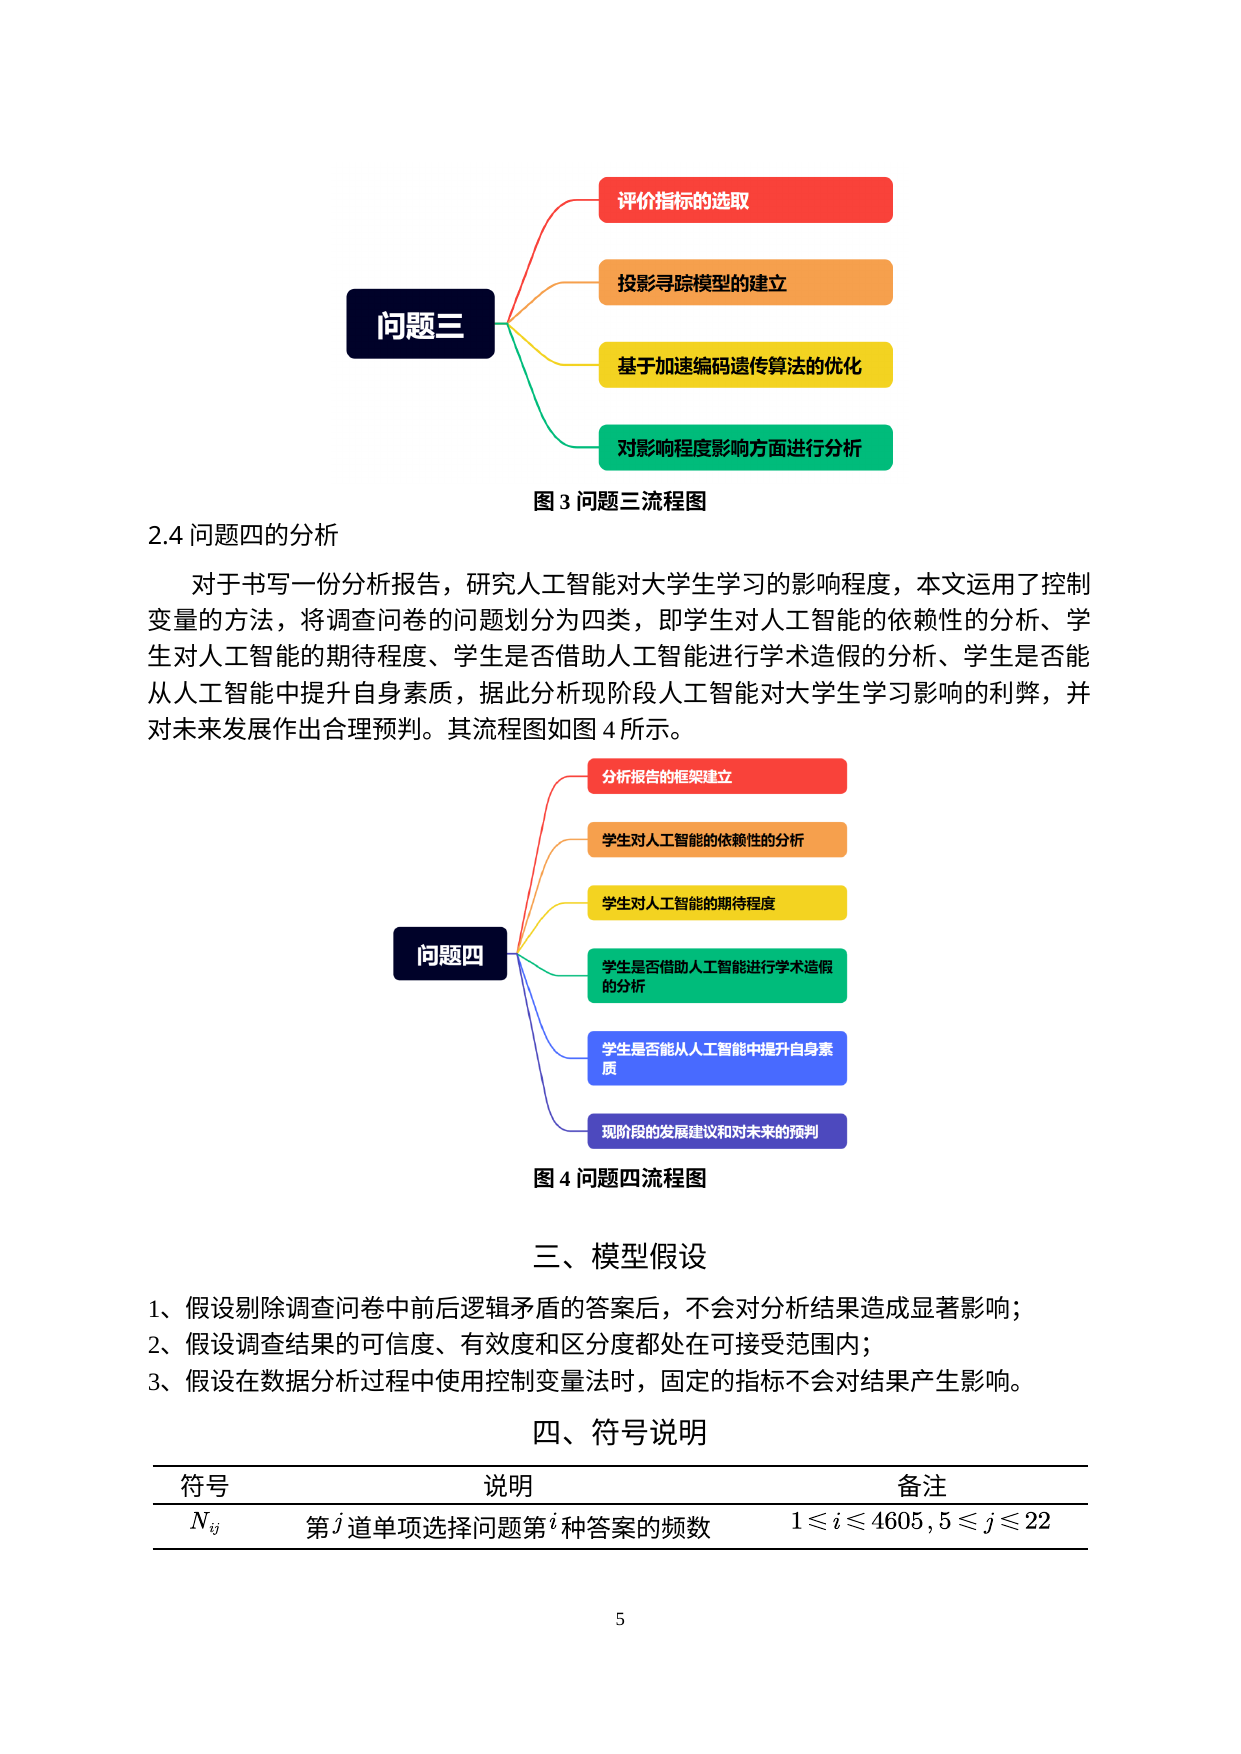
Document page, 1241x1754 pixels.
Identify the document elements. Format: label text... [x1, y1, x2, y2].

text 2、假设调查结果的可信度、有效度和区分度都处在可接受范围内； [148, 1325, 1092, 1361]
table_cell [153, 1505, 259, 1548]
subtitle 三、模型假设 [148, 1234, 1092, 1276]
table_header 符号 [153, 1467, 259, 1503]
subtitle 2.4 问题四的分析 [148, 516, 1092, 552]
subtitle 四、符号说明 [148, 1410, 1092, 1452]
picture [373, 745, 868, 1161]
text 图3 问题三流程图 [148, 484, 1092, 516]
table_header 备注 [758, 1467, 1088, 1503]
table_header 说明 [259, 1467, 758, 1503]
text 对于书写一份分析报告，研究人工智能对大学生学习的影响程度，本文运用了控制变量的方法，将调查问卷的问题划分为四类，即学生对人工智能的依赖性的分析、学生对人工智能的期待程度、学生是否借助人工智能进行学术造假的分析、学生是否能从人工智能中提升自身素质，据此分析现阶段人工智能对大学生学习影响的利弊，并对未来发展作出合理预判。其流程图如图4所示。 [148, 564, 1092, 746]
text 图4 问题四流程图 [148, 1161, 1092, 1193]
text 3、假设在数据分析过程中使用控制变量法时，固定的指标不会对结果产生影响。 [148, 1361, 1092, 1397]
table_cell [758, 1505, 1088, 1548]
table_cell 第道单项选择问题第种答案的频数 [259, 1505, 758, 1548]
text 1、假设剔除调查问卷中前后逻辑矛盾的答案后，不会对分析结果造成显著影响； [148, 1289, 1092, 1325]
picture [330, 162, 910, 484]
